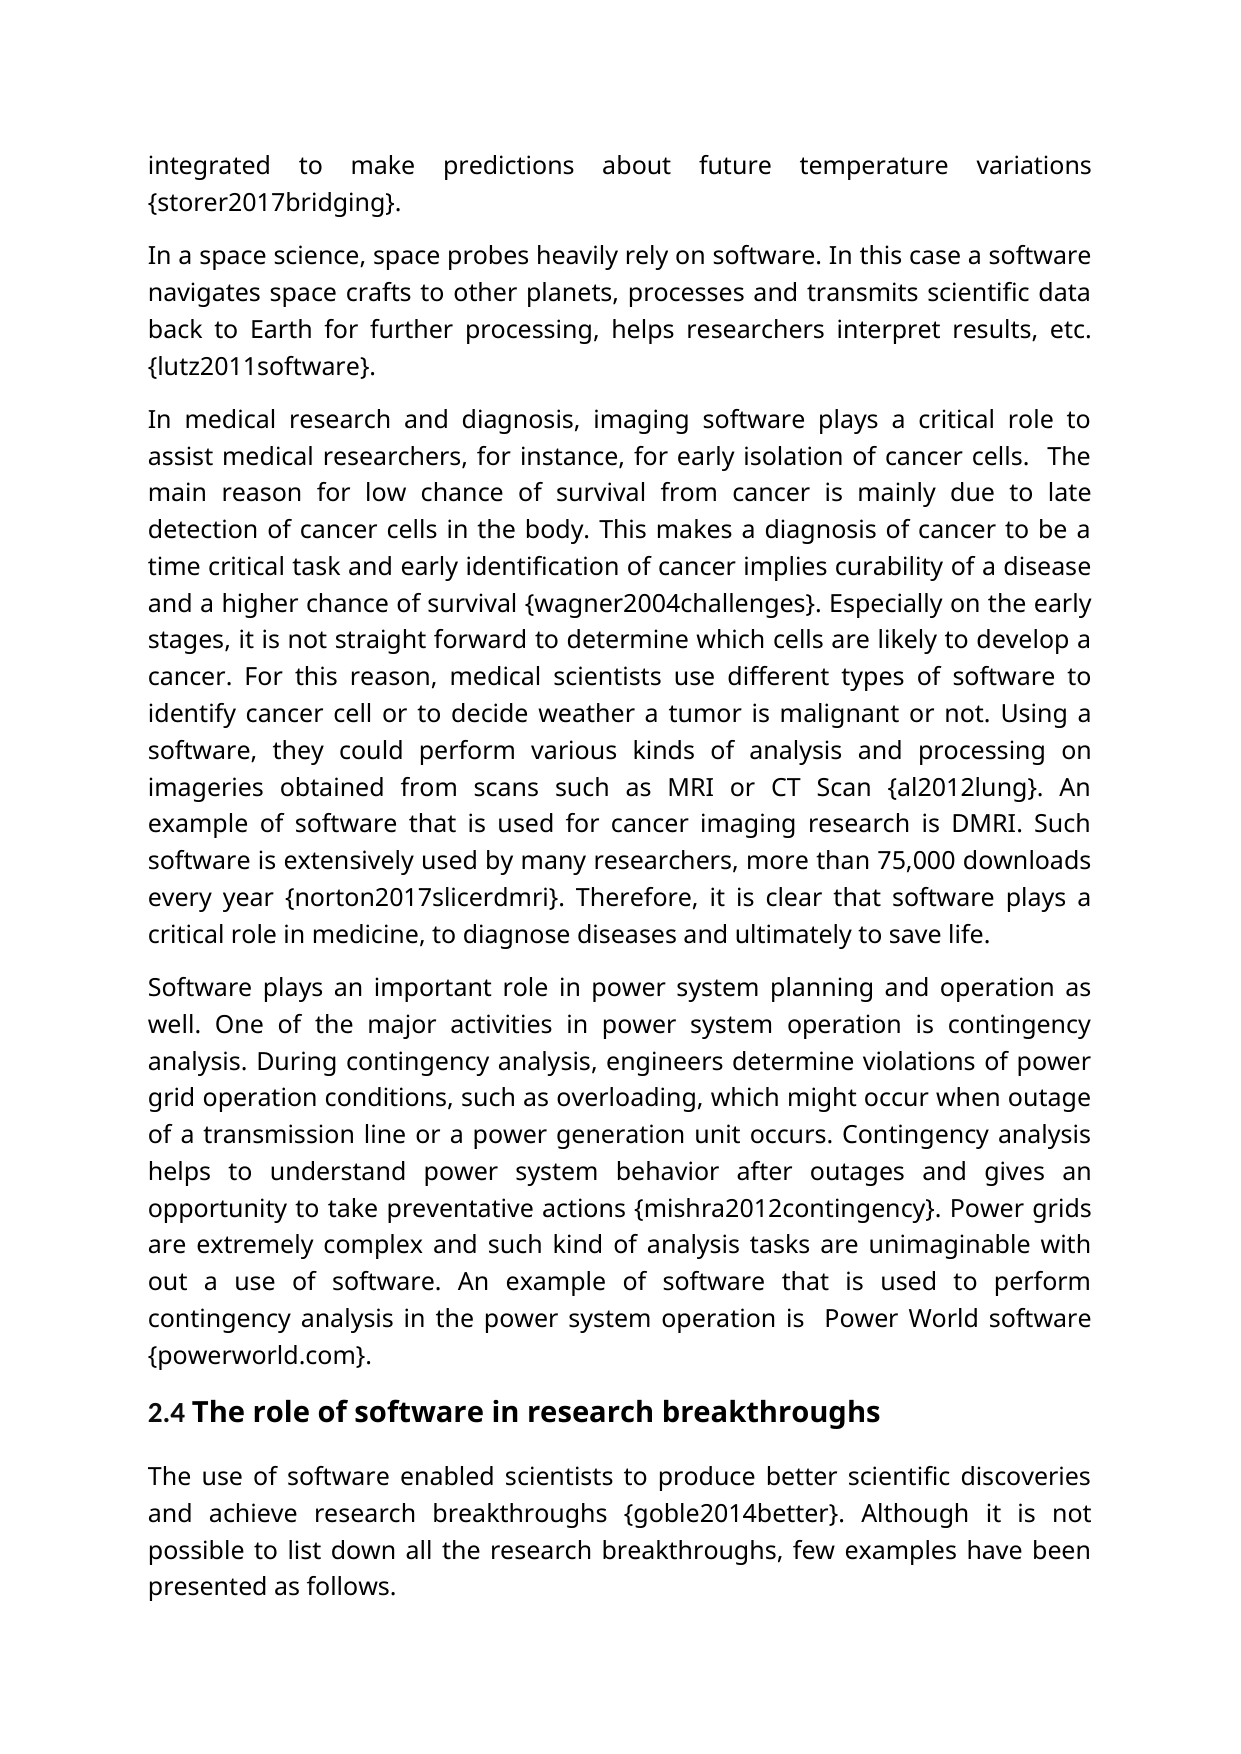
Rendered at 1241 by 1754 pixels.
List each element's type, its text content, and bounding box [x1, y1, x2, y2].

text In medical research and diagnosis, imaging software plays a critical role to assist medical researchers, for instance, for early isolation of cancer cells. The main reason for low chance of survival from cancer is mainly due to late detection of cancer cells in the body. This makes a diagnosis of cancer to be a time critical task and early identification of cancer implies curability of a disease and a higher chance of survival {wagner2004challenges}. Especially on the early stages, it is not straight forward to determine which cells are likely to develop a cancer. For this reason, medical scientists use different types of software to identify cancer cell or to decide weather a tumor is malignant or not. Using a software, they could perform various kinds of analysis and processing on imageries obtained from scans such as MRI or CT Scan {al2012lung}. An example of software that is used for cancer imaging research is DMRI. Such software is extensively used by many researchers, more than 75,000 downloads every year {norton2017slicerdmri}. Therefore, it is clear that software plays a critical role in medicine, to diagnose diseases and ultimately to save life. [148, 402, 1093, 950]
text Software plays an important role in power system planning and operation as well. One of the major activities in power system operation is contingency analysis. During contingency analysis, engineers determine violations of power grid operation conditions, such as overloading, which might occur when outage of a transmission line or a power generation unit occurs. Contingency analysis helps to understand power system behavior after outages and gives an opportunity to take preventative actions {mishra2012contingency}. Power grids are extremely complex and such kind of analysis tasks are unimaginable with out a use of software. An example of software that is used to perform contingency analysis in the power system operation is Power World software {powerworld.com}. [148, 970, 1093, 1372]
subtitle The role of software in research breakthroughs [148, 1391, 1093, 1431]
text In a space science, space probes heavily rely on software. In this case a software navigates space crafts to other planets, processes and transmits scientific data back to Earth for further processing, helps researchers interpret results, etc.{lutz2011software}. [148, 238, 1093, 382]
